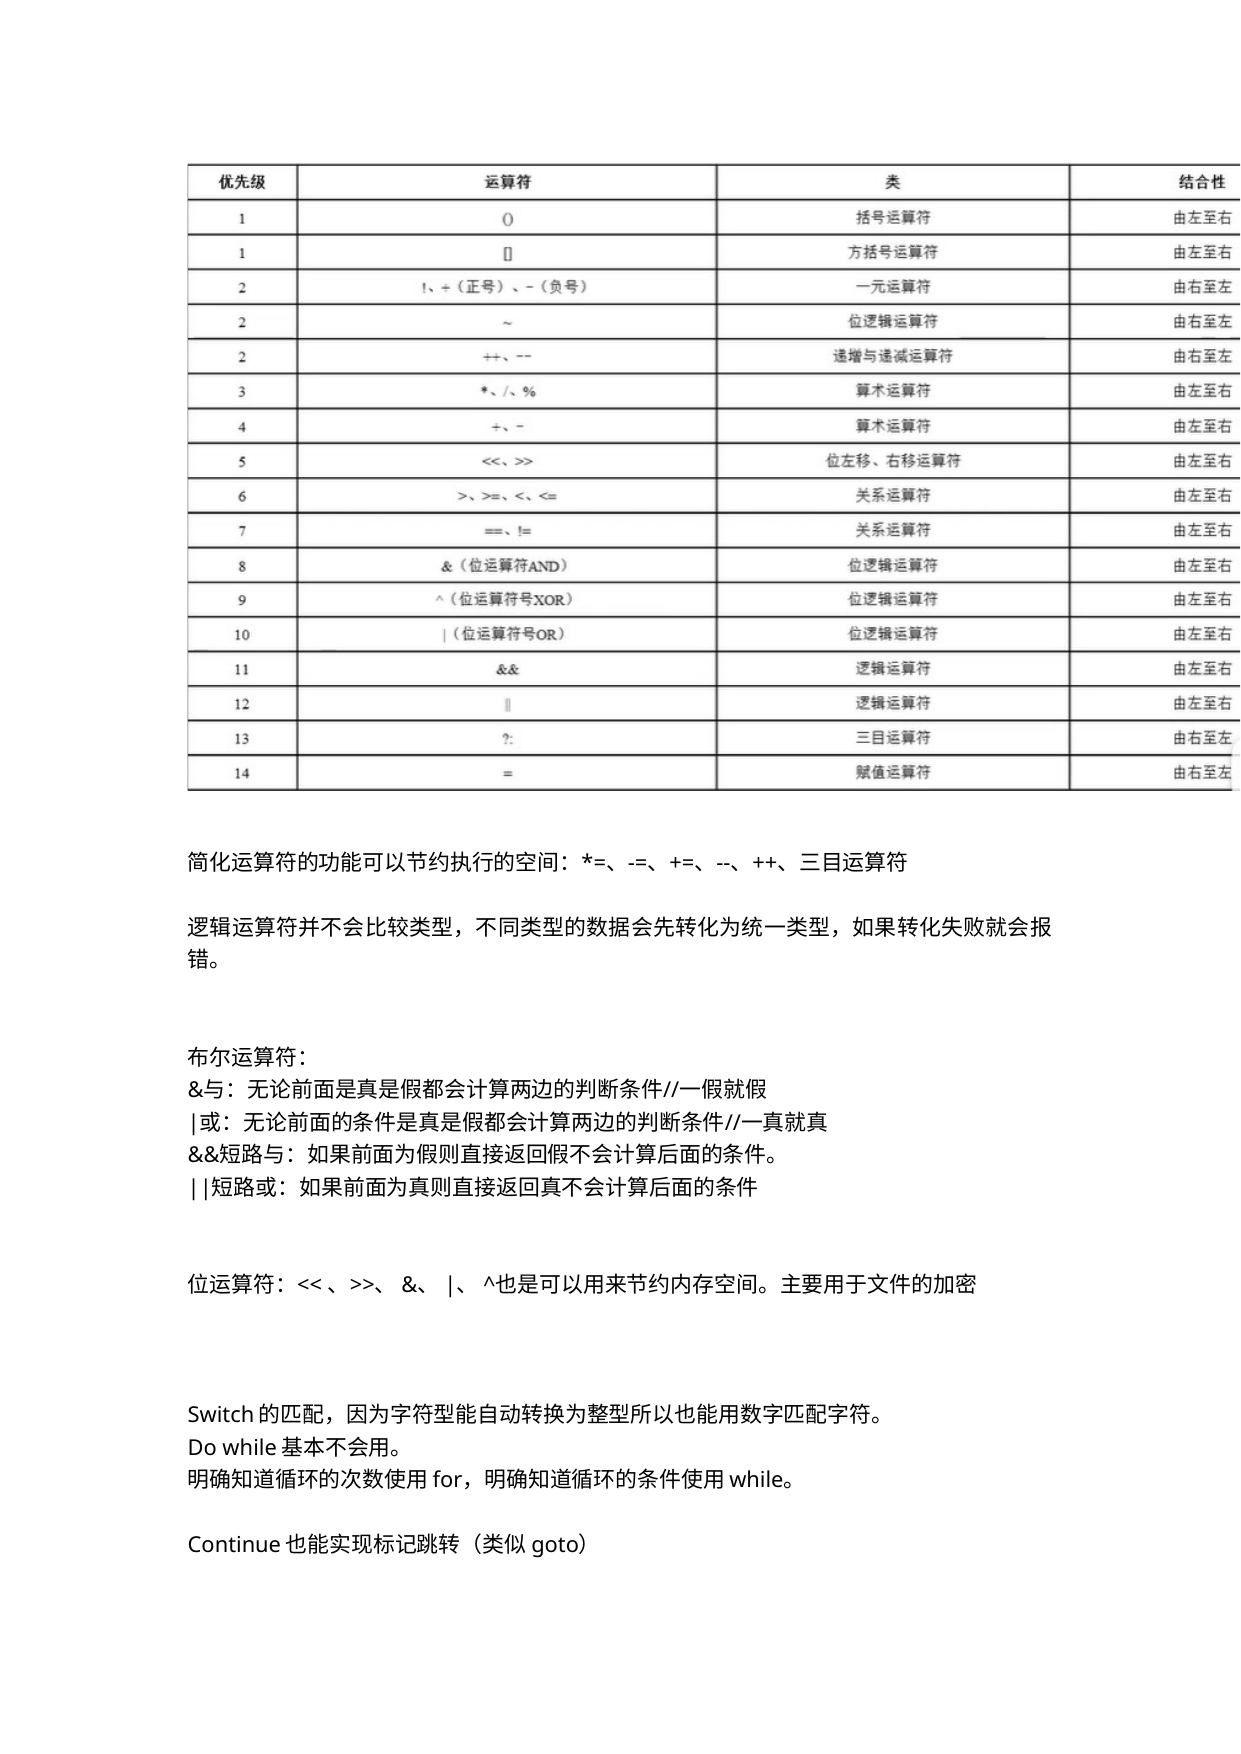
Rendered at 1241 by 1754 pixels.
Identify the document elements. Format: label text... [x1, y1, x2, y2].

text |或：无论前面的条件是真是假都会计算两边的判断条件//一真就真 [187, 1104, 1053, 1137]
text 布尔运算符： [187, 1039, 1053, 1072]
text 位运算符：<< 、>>、 &、 |、 ^也是可以用来节约内存空间。主要用于文件的加密 [187, 1267, 1053, 1299]
text Switch的匹配，因为字符型能自动转换为整型所以也能用数字匹配字符。 [187, 1397, 1053, 1429]
text 逻辑运算符并不会比较类型，不同类型的数据会先转化为统一类型，如果转化失败就会报错。 [187, 909, 1053, 974]
picture [187, 162, 1241, 791]
text Do while基本不会用。 [187, 1429, 1053, 1462]
text Continue也能实现标记跳转（类似 goto） [187, 1527, 1053, 1559]
text &&短路与：如果前面为假则直接返回假不会计算后面的条件。 [187, 1137, 1053, 1169]
text 简化运算符的功能可以节约执行的空间：*=、-=、+=、--、++、三目运算符 [187, 844, 1053, 877]
text &与：无论前面是真是假都会计算两边的判断条件//一假就假 [187, 1072, 1053, 1104]
text 明确知道循环的次数使用for，明确知道循环的条件使用while。 [187, 1462, 1053, 1494]
text ||短路或：如果前面为真则直接返回真不会计算后面的条件 [187, 1169, 1053, 1202]
